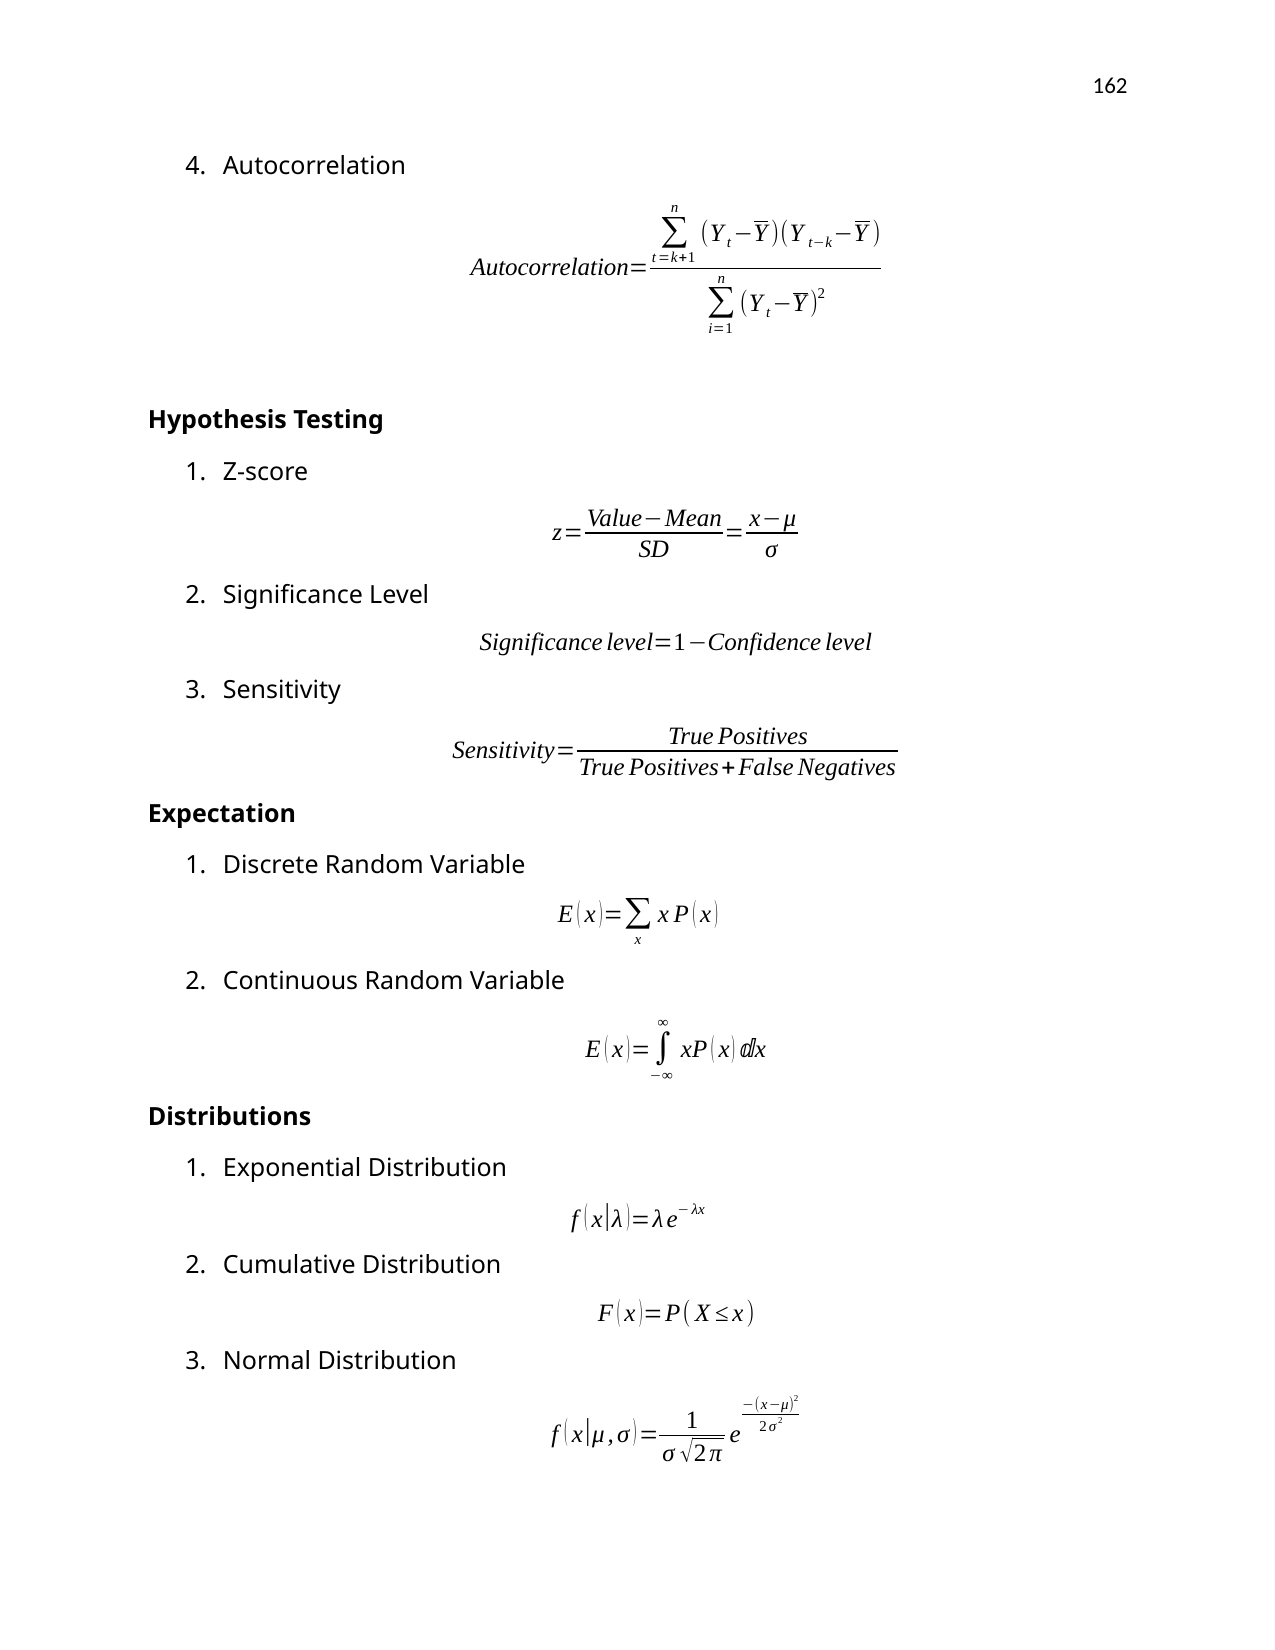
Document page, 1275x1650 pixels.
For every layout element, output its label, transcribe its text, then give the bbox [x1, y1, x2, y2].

text Distributions [148, 1098, 1127, 1132]
list Autocorrelation [185, 148, 1127, 182]
text Hypothesis Testing [148, 402, 1127, 436]
list Exponential Distribution [185, 1149, 1127, 1183]
list Z-score [185, 453, 1127, 487]
list Normal Distribution [185, 1343, 1127, 1377]
list Sensitivity [185, 671, 1127, 705]
list Discrete Random Variable [185, 847, 1127, 881]
list Significance Level [185, 577, 1127, 611]
list Continuous Random Variable [185, 962, 1127, 997]
list Cumulative Distribution [185, 1247, 1127, 1281]
text Expectation [148, 796, 1127, 830]
